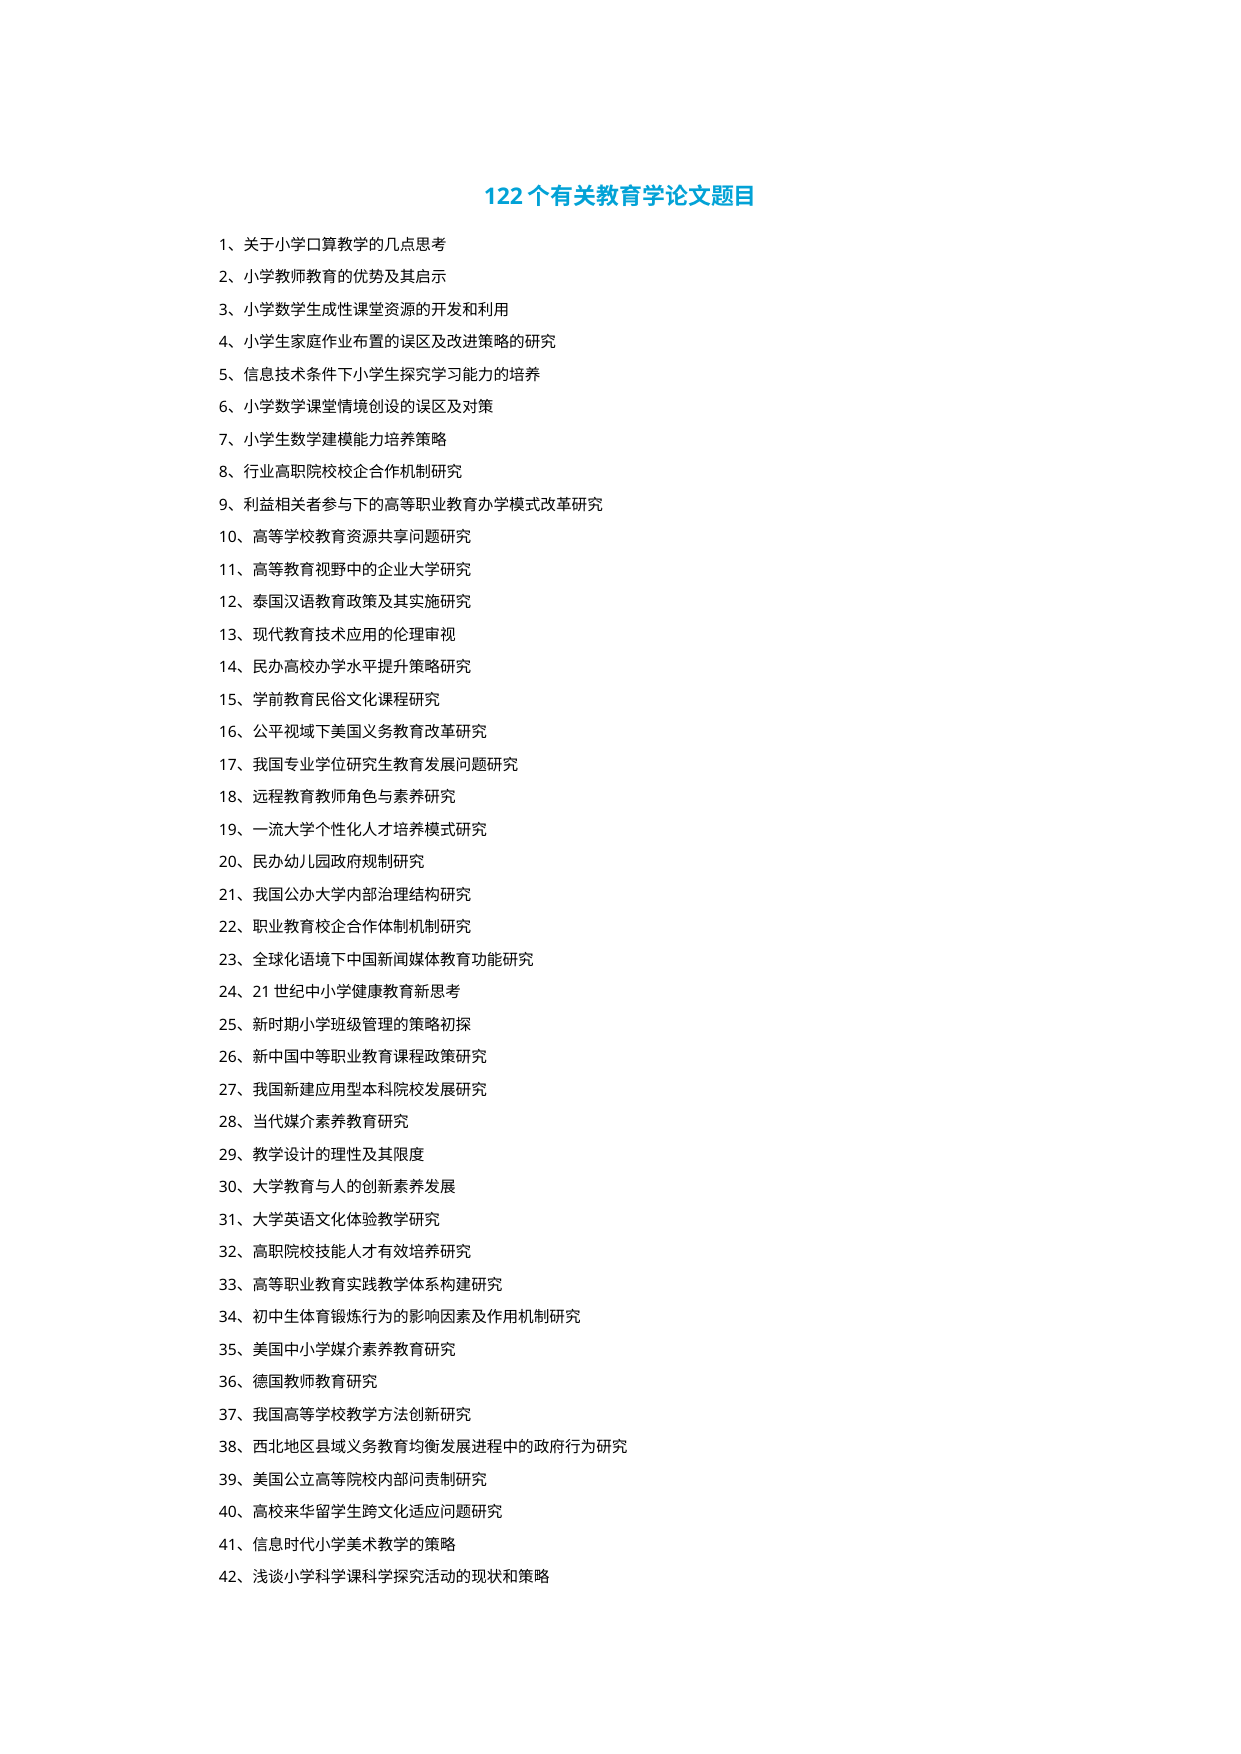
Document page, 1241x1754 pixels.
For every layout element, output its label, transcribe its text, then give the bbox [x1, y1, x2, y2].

text 27、我国新建应用型本科院校发展研究 [187, 1072, 1053, 1104]
text 8、行业高职院校校企合作机制研究 [187, 454, 1053, 487]
text 36、德国教师教育研究 [187, 1364, 1053, 1397]
text 17、我国专业学位研究生教育发展问题研究 [187, 747, 1053, 779]
text 26、新中国中等职业教育课程政策研究 [187, 1039, 1053, 1072]
text 1、关于小学口算教学的几点思考 [187, 227, 1053, 259]
text 16、公平视域下美国义务教育改革研究 [187, 714, 1053, 747]
text 9、利益相关者参与下的高等职业教育办学模式改革研究 [187, 487, 1053, 519]
text 38、西北地区县域义务教育均衡发展进程中的政府行为研究 [187, 1429, 1053, 1462]
text 22、职业教育校企合作体制机制研究 [187, 909, 1053, 942]
text 2、小学教师教育的优势及其启示 [187, 259, 1053, 292]
text 31、大学英语文化体验教学研究 [187, 1202, 1053, 1234]
text 41、信息时代小学美术教学的策略 [187, 1527, 1053, 1559]
text 12、泰国汉语教育政策及其实施研究 [187, 584, 1053, 617]
text 18、远程教育教师角色与素养研究 [187, 779, 1053, 812]
text 21、我国公办大学内部治理结构研究 [187, 877, 1053, 909]
text 40、高校来华留学生跨文化适应问题研究 [187, 1494, 1053, 1527]
text 39、美国公立高等院校内部问责制研究 [187, 1462, 1053, 1494]
text 122个有关教育学论文题目 [187, 162, 1053, 227]
text 20、民办幼儿园政府规制研究 [187, 844, 1053, 877]
text 28、当代媒介素养教育研究 [187, 1104, 1053, 1137]
text 4、小学生家庭作业布置的误区及改进策略的研究 [187, 324, 1053, 357]
text 30、大学教育与人的创新素养发展 [187, 1169, 1053, 1202]
text 14、民办高校办学水平提升策略研究 [187, 649, 1053, 682]
text 15、学前教育民俗文化课程研究 [187, 682, 1053, 714]
text 5、信息技术条件下小学生探究学习能力的培养 [187, 357, 1053, 389]
text 37、我国高等学校教学方法创新研究 [187, 1397, 1053, 1429]
text 7、小学生数学建模能力培养策略 [187, 422, 1053, 454]
text 6、小学数学课堂情境创设的误区及对策 [187, 389, 1053, 422]
text 19、一流大学个性化人才培养模式研究 [187, 812, 1053, 844]
text 25、新时期小学班级管理的策略初探 [187, 1007, 1053, 1039]
text 29、教学设计的理性及其限度 [187, 1137, 1053, 1169]
text 42、浅谈小学科学课科学探究活动的现状和策略 [187, 1559, 1053, 1592]
text 34、初中生体育锻炼行为的影响因素及作用机制研究 [187, 1299, 1053, 1332]
text 10、高等学校教育资源共享问题研究 [187, 519, 1053, 552]
text 32、高职院校技能人才有效培养研究 [187, 1234, 1053, 1267]
text 35、美国中小学媒介素养教育研究 [187, 1332, 1053, 1364]
text 23、全球化语境下中国新闻媒体教育功能研究 [187, 942, 1053, 974]
text 13、现代教育技术应用的伦理审视 [187, 617, 1053, 649]
text 33、高等职业教育实践教学体系构建研究 [187, 1267, 1053, 1299]
text 3、小学数学生成性课堂资源的开发和利用 [187, 292, 1053, 324]
text 24、21世纪中小学健康教育新思考 [187, 974, 1053, 1007]
text 11、高等教育视野中的企业大学研究 [187, 552, 1053, 584]
